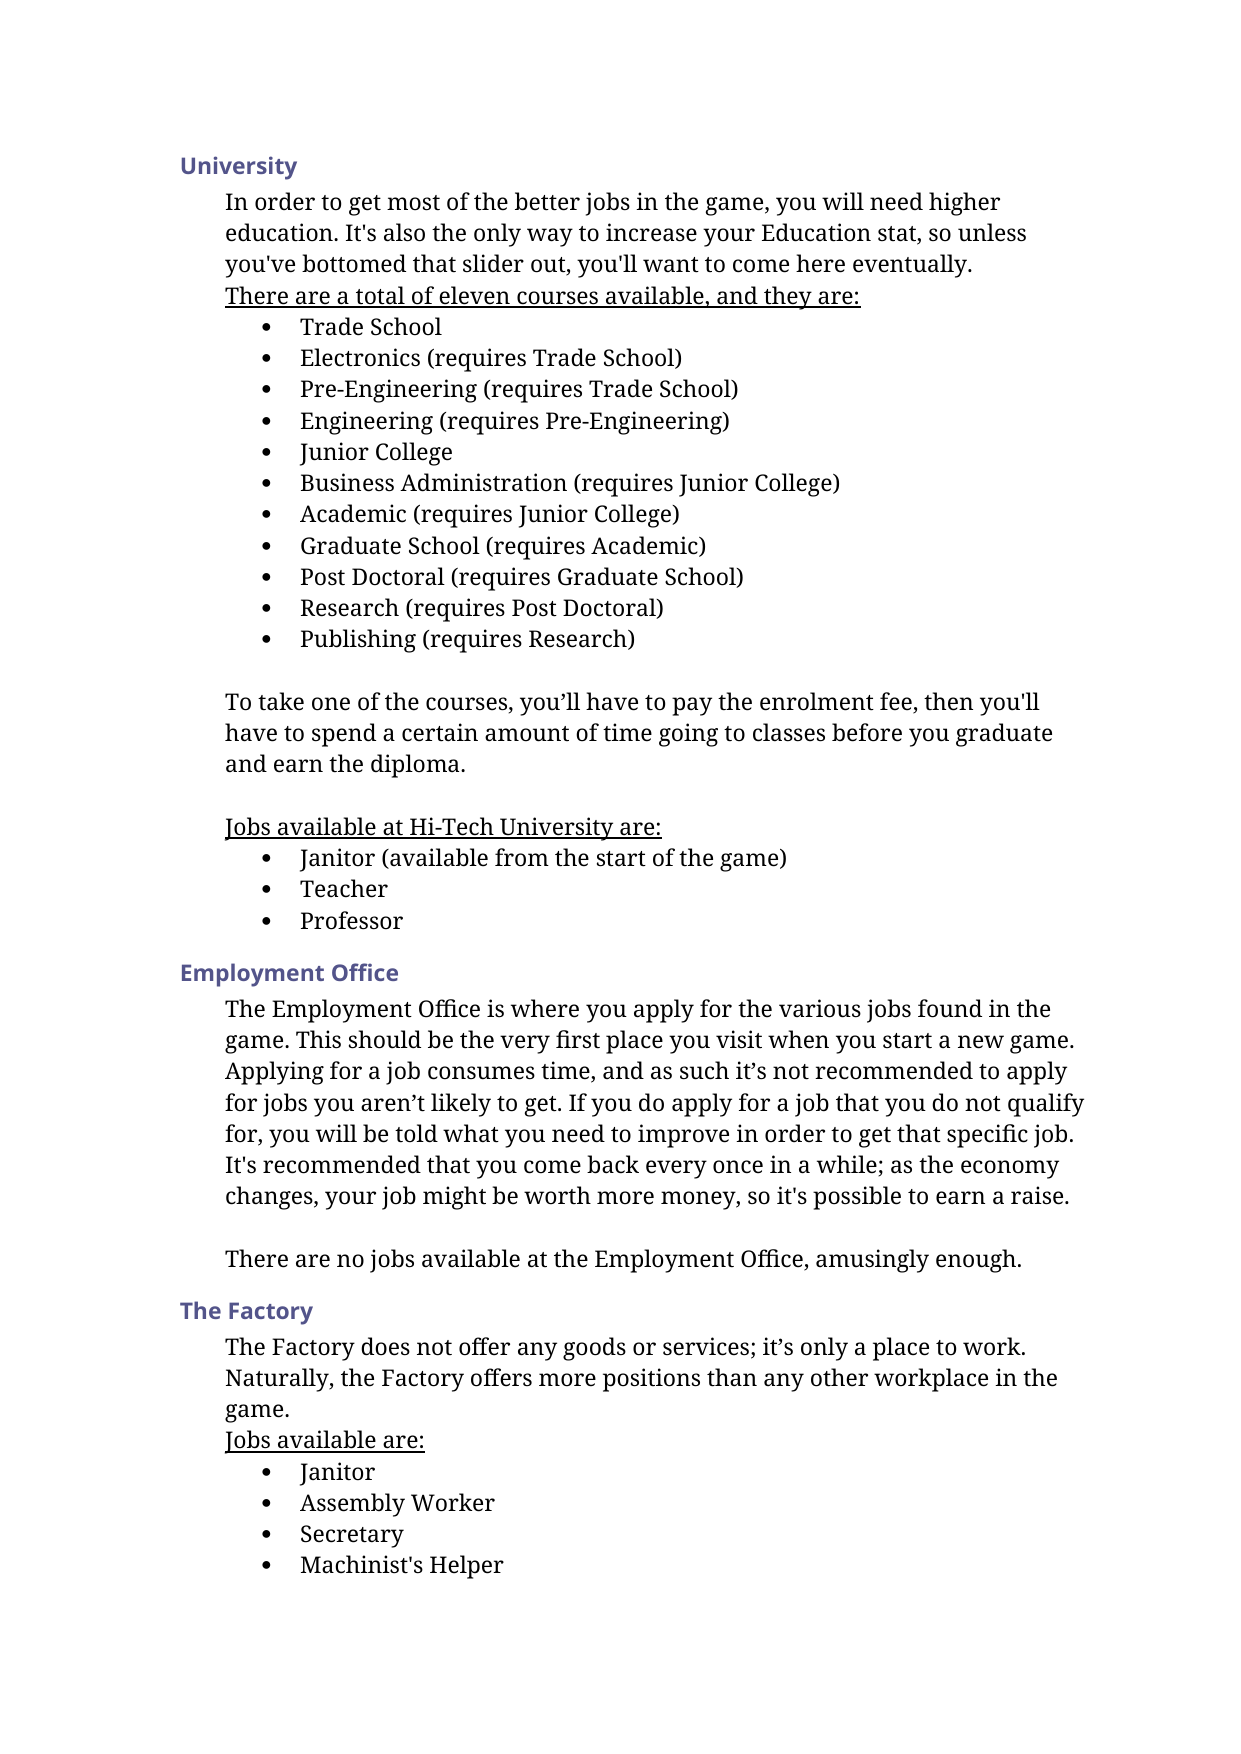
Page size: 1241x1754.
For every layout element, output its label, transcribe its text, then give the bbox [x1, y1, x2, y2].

subtitle The Factory [179, 1295, 1090, 1326]
list Pre-Engineering (requires Trade School) [262, 373, 1090, 405]
text The Employment Office is where you apply for the various jobs found in the game. This should be the very first place you visit when you start a new game. [225, 993, 1090, 1055]
list Business Administration (requires Junior College) [262, 467, 1090, 498]
text Jobs available at Hi-Tech University are: [225, 811, 1090, 842]
text Jobs available are: [225, 1424, 1090, 1456]
text In order to get most of the better jobs in the game, you will need higher education. It's also the only way to increase your Education stat, so unless you've bottomed that slider out, you'll want to come here eventually. [225, 186, 1090, 280]
list Assembly Worker [262, 1487, 1090, 1518]
list Electronics (requires Trade School) [262, 342, 1090, 373]
subtitle Employment Office [179, 957, 1090, 988]
list Professor [262, 905, 1090, 936]
list Janitor [262, 1456, 1090, 1487]
list Post Doctoral (requires Graduate School) [262, 561, 1090, 592]
list Graduate School (requires Academic) [262, 530, 1090, 561]
list Publishing (requires Research) [262, 623, 1090, 655]
text To take one of the courses, you’ll have to pay the enrolment fee, then you'll have to spend a certain amount of time going to classes before you graduate and earn the diploma. [225, 686, 1090, 780]
subtitle University [179, 150, 1090, 181]
list Teacher [262, 873, 1090, 905]
list Academic (requires Junior College) [262, 498, 1090, 530]
list Janitor (available from the start of the game) [262, 842, 1090, 873]
list Engineering (requires Pre-Engineering) [262, 405, 1090, 436]
list Machinist's Helper [262, 1549, 1090, 1581]
text There are a total of eleven courses available, and they are: [225, 280, 1090, 311]
list Secretary [262, 1518, 1090, 1549]
list Trade School [262, 311, 1090, 342]
text There are no jobs available at the Employment Office, amusingly enough. [225, 1243, 1090, 1274]
list Research (requires Post Doctoral) [262, 592, 1090, 623]
list Junior College [262, 436, 1090, 467]
text Applying for a job consumes time, and as such it’s not recommended to apply for jobs you aren’t likely to get. If you do apply for a job that you do not qualify for, you will be told what you need to improve in order to get that specific job. It's recommended that you come back every once in a while; as the economy changes, your job might be worth more money, so it's possible to earn a raise. [225, 1055, 1090, 1211]
text The Factory does not offer any goods or services; it’s only a place to work. Naturally, the Factory offers more positions than any other workplace in the game. [225, 1331, 1090, 1424]
